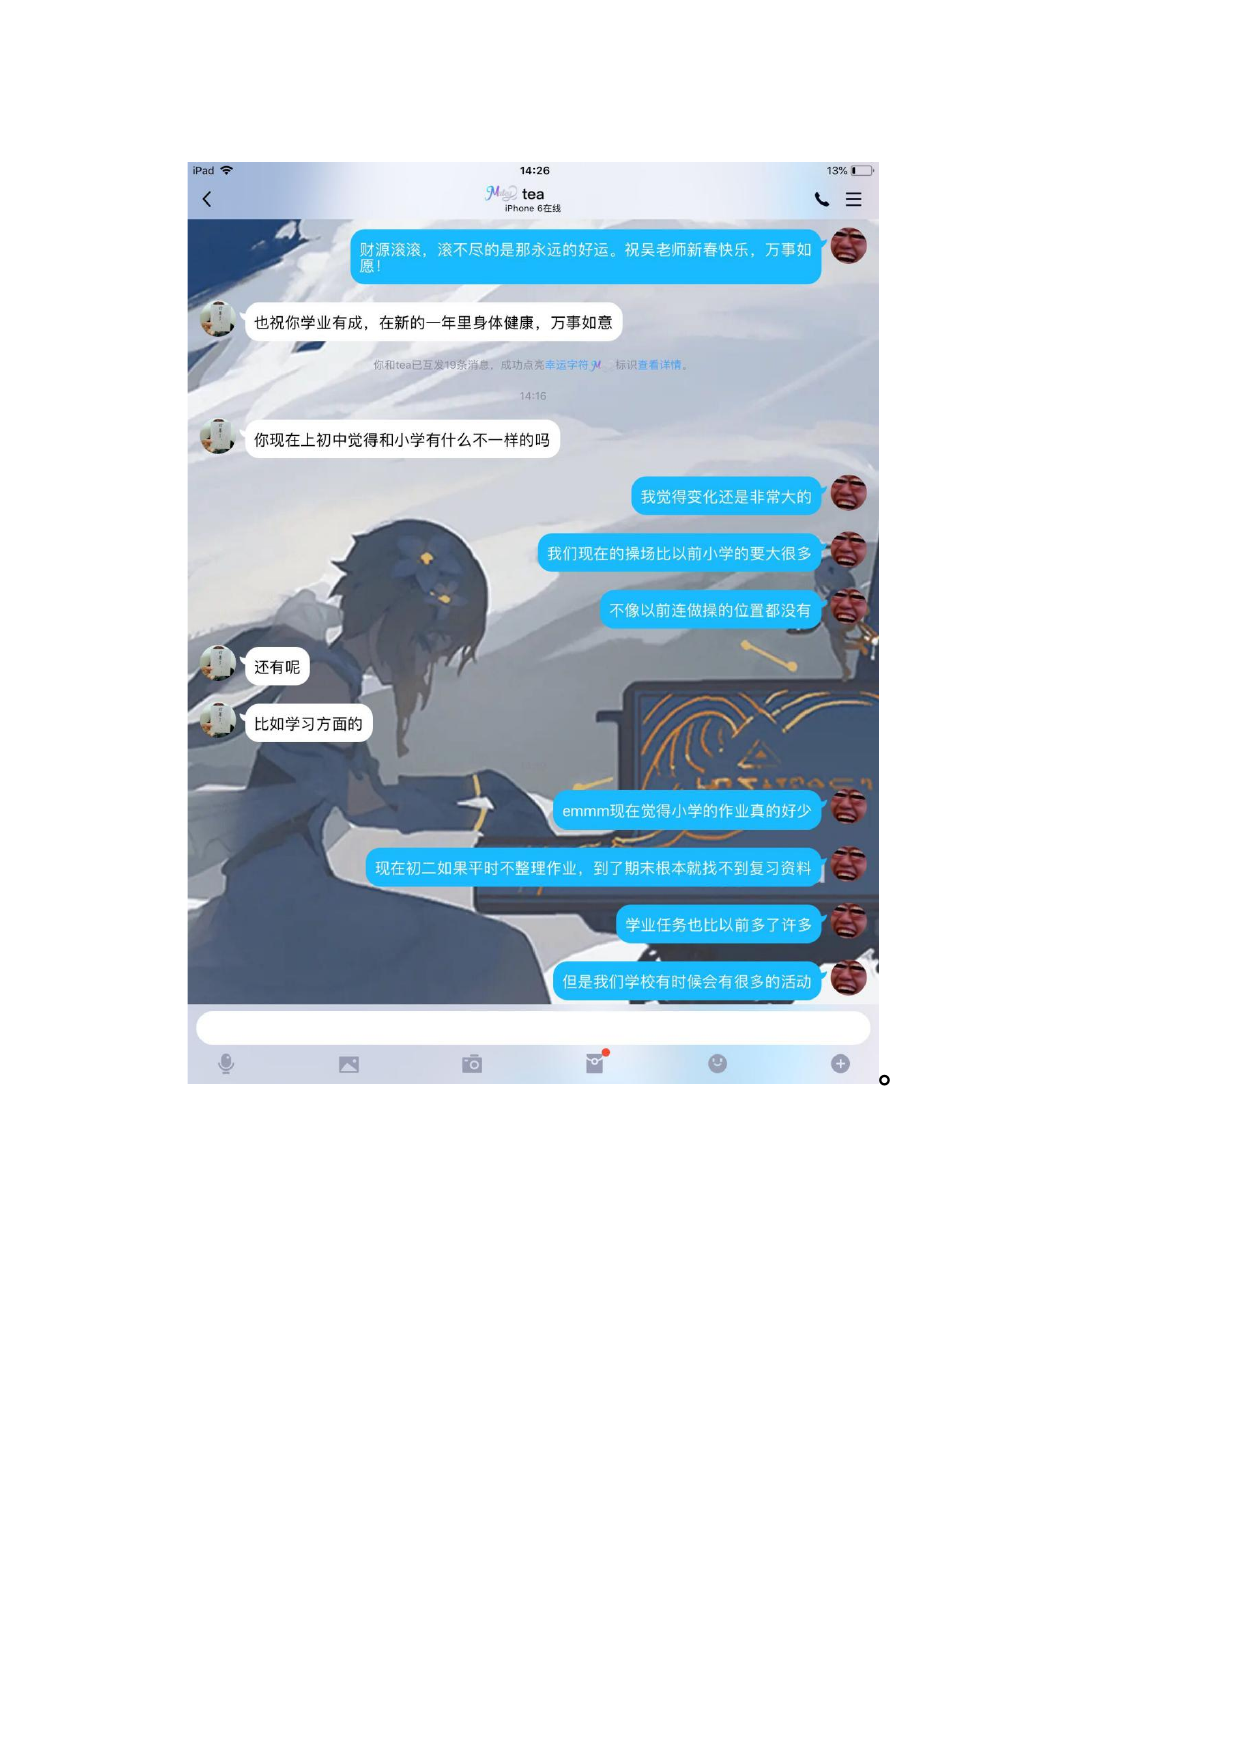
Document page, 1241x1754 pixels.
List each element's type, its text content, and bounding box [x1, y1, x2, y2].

picture [187, 162, 879, 1084]
